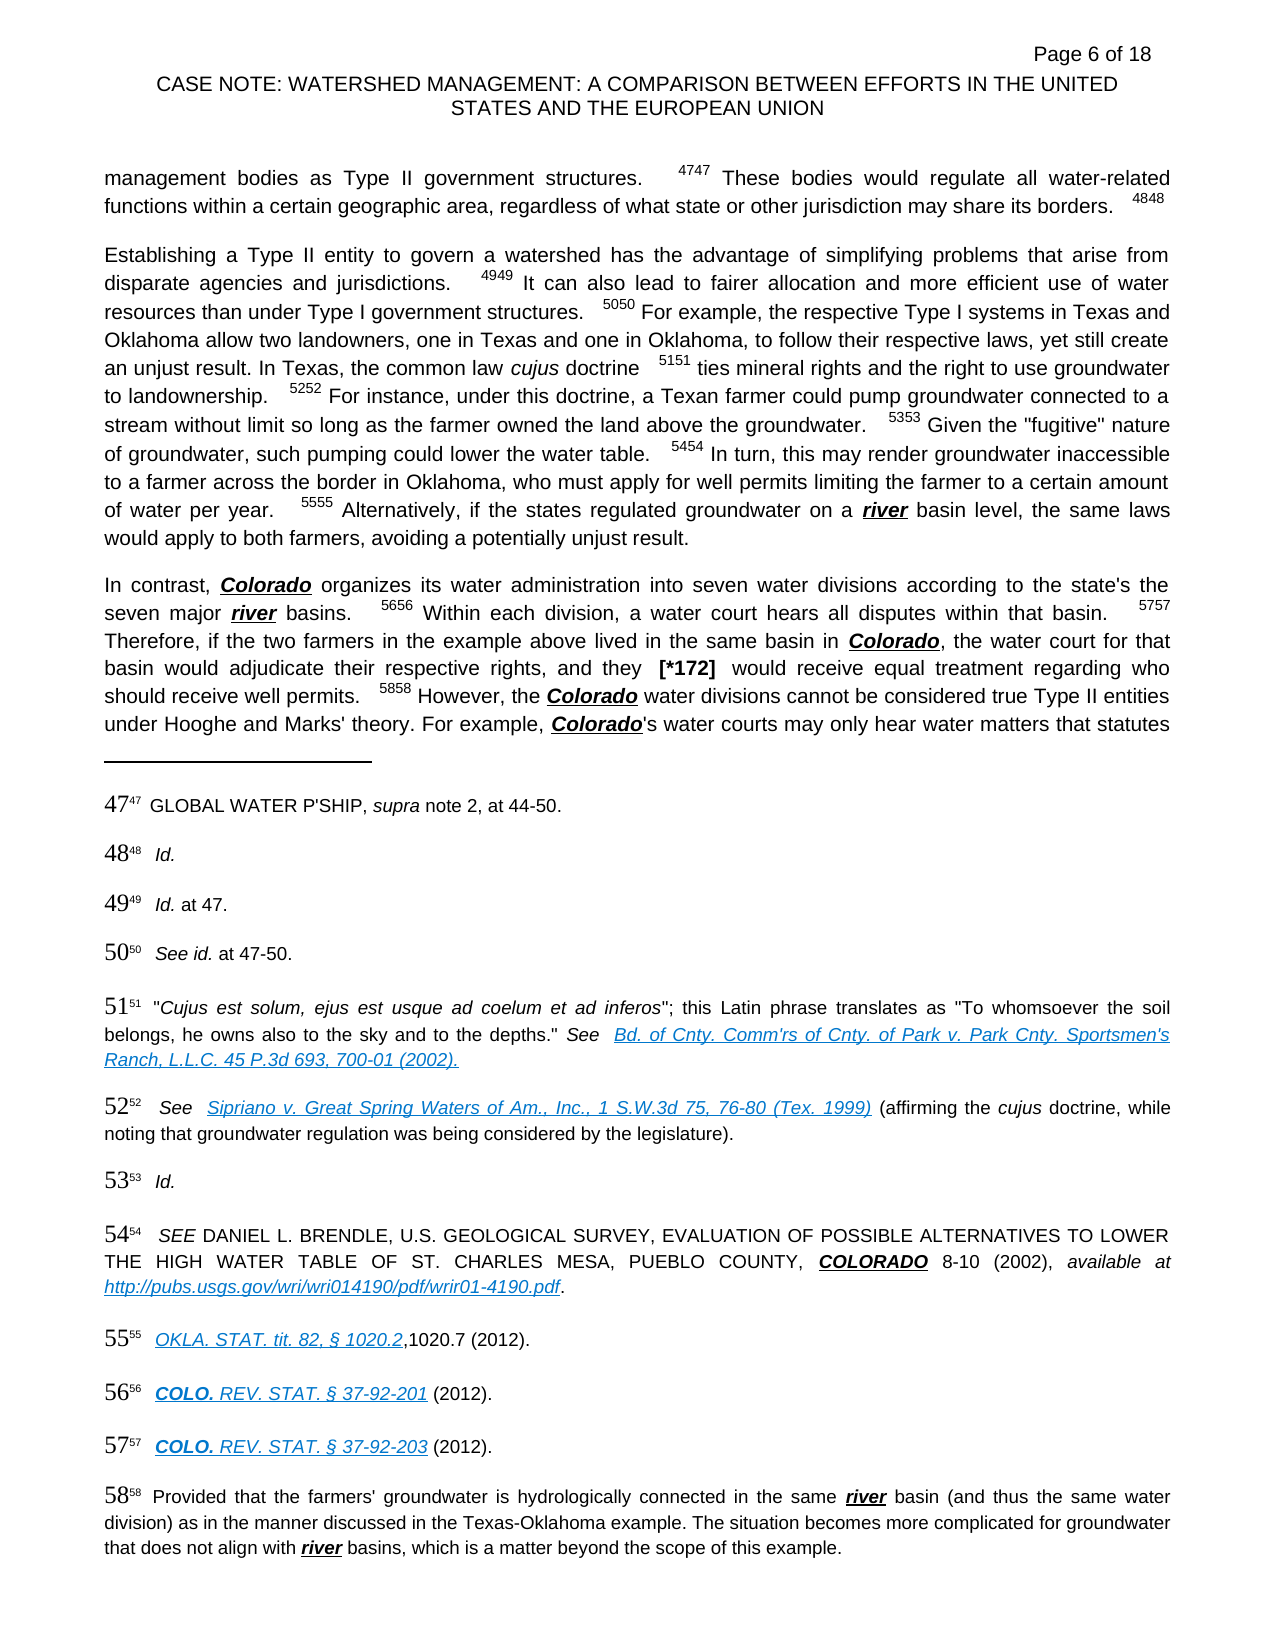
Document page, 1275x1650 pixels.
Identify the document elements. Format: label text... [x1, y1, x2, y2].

text Political theorists Liesbet Hooghe and Gary Marks identified two governmental foundations of political control. 42 Under their theory, administrative units are characterized as either "Type I" or "Type II" government structures. 43 Type I government structures are constituency-based, multifunction entities, such as cities and states. 44 This is the current system in the United States, where governing authorities within a specific geographic unit handle all administrative and regulatory functions in that area. 45 Type II government structures are defined [*171] by their function, such that their boundaries encompass as many constituencies as necessary to regulate the subject matter over which they hold control, rather than being confined to a single geographic area. 46 IWRM envisions water management bodies as Type II government structures. 47 These bodies would regulate all water-related functions within a certain geographic area, regardless of what state or other jurisdiction may share its borders. 48 [104, 161, 1171, 219]
text In contrast, Colorado organizes its water administration into seven water divisions according to the state's the seven major river basins. 56 Within each division, a water court hears all disputes within that basin. 57 Therefore, if the two farmers in the example above lived in the same basin in Colorado, the water court for that basin would adjudicate their respective rights, and they [*172] would receive equal treatment regarding who should receive well permits. 58 However, the Colorado water divisions cannot be considered true Type II entities under Hooghe and Marks' theory. For example, Colorado's water courts may only hear water matters that statutes delineate. 59 In addition, water matters concerning pollution discharges and dam construction still involve federal oversight in addition to the water courts' jurisdiction. 60 Furthermore, the water divisions, though aligned along river basins in the spirit of IWRM, have no authority outside Colorado's borders, thus leaving parts of some river basins under the jurisdiction of other states. 61 Nevertheless, the Colorado water divisions provide an illustration of a nascent Type II water administration structure within the United States, because river basins to some extent define the water divisions' authority and the divisions have control over many water matters within their bounds. [104, 570, 1171, 736]
text Establishing a Type II entity to govern a watershed has the advantage of simplifying problems that arise from disparate agencies and jurisdictions. 49 It can also lead to fairer allocation and more efficient use of water resources than under Type I government structures. 50 For example, the respective Type I systems in Texas and Oklahoma allow two landowners, one in Texas and one in Oklahoma, to follow their respective laws, yet still create an unjust result. In Texas, the common law cujus doctrine 51 ties mineral rights and the right to use groundwater to landownership. 52 For instance, under this doctrine, a Texan farmer could pump groundwater connected to a stream without limit so long as the farmer owned the land above the groundwater. 53 Given the "fugitive" nature of groundwater, such pumping could lower the water table. 54 In turn, this may render groundwater inaccessible to a farmer across the border in Oklahoma, who must apply for well permits limiting the farmer to a certain amount of water per year. 55 Alternatively, if the states regulated groundwater on a river basin level, the same laws would apply to both farmers, avoiding a potentially unjust result. [104, 240, 1171, 549]
